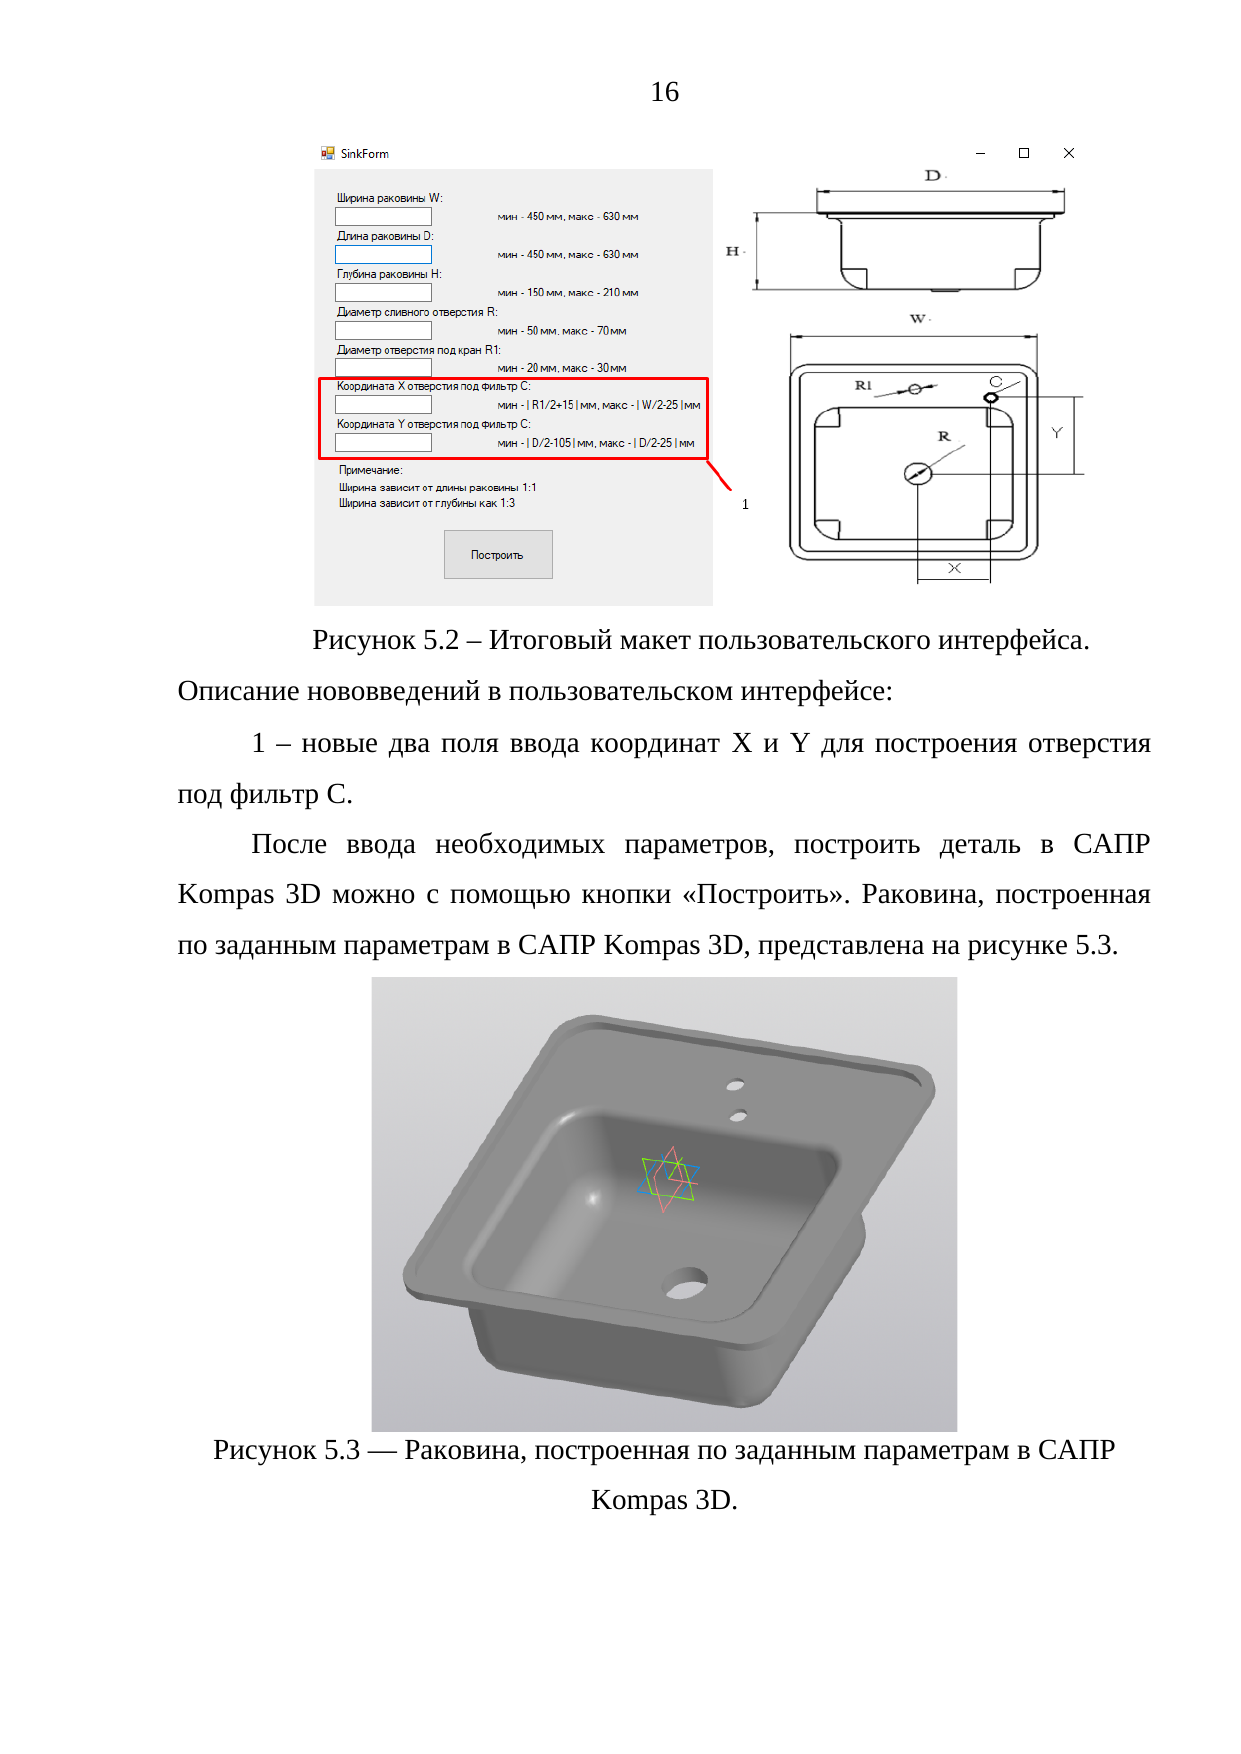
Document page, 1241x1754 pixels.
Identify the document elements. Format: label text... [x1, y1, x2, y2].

text Рисунок 5.3 — Раковина, построенная по заданным параметрам в САПР Kompas 3D. [177, 1432, 1152, 1516]
picture [314, 140, 1089, 606]
picture [371, 977, 958, 1432]
text После ввода необходимых параметров, построить деталь в САПР Kompas 3D можно с помощью кнопки «Построить». Раковина, построенная по заданным параметрам в САПР Kompas 3D, представлена на рисунке 5.3. [177, 826, 1152, 960]
text Описание нововведений в пользовательском интерфейсе: [177, 673, 1152, 706]
text 1 – новые два поля ввода координат X и Y для построения отверстия под фильтр С. [177, 726, 1152, 809]
text Рисунок 5.2 – Итоговый макет пользовательского интерфейса. [177, 622, 1152, 656]
